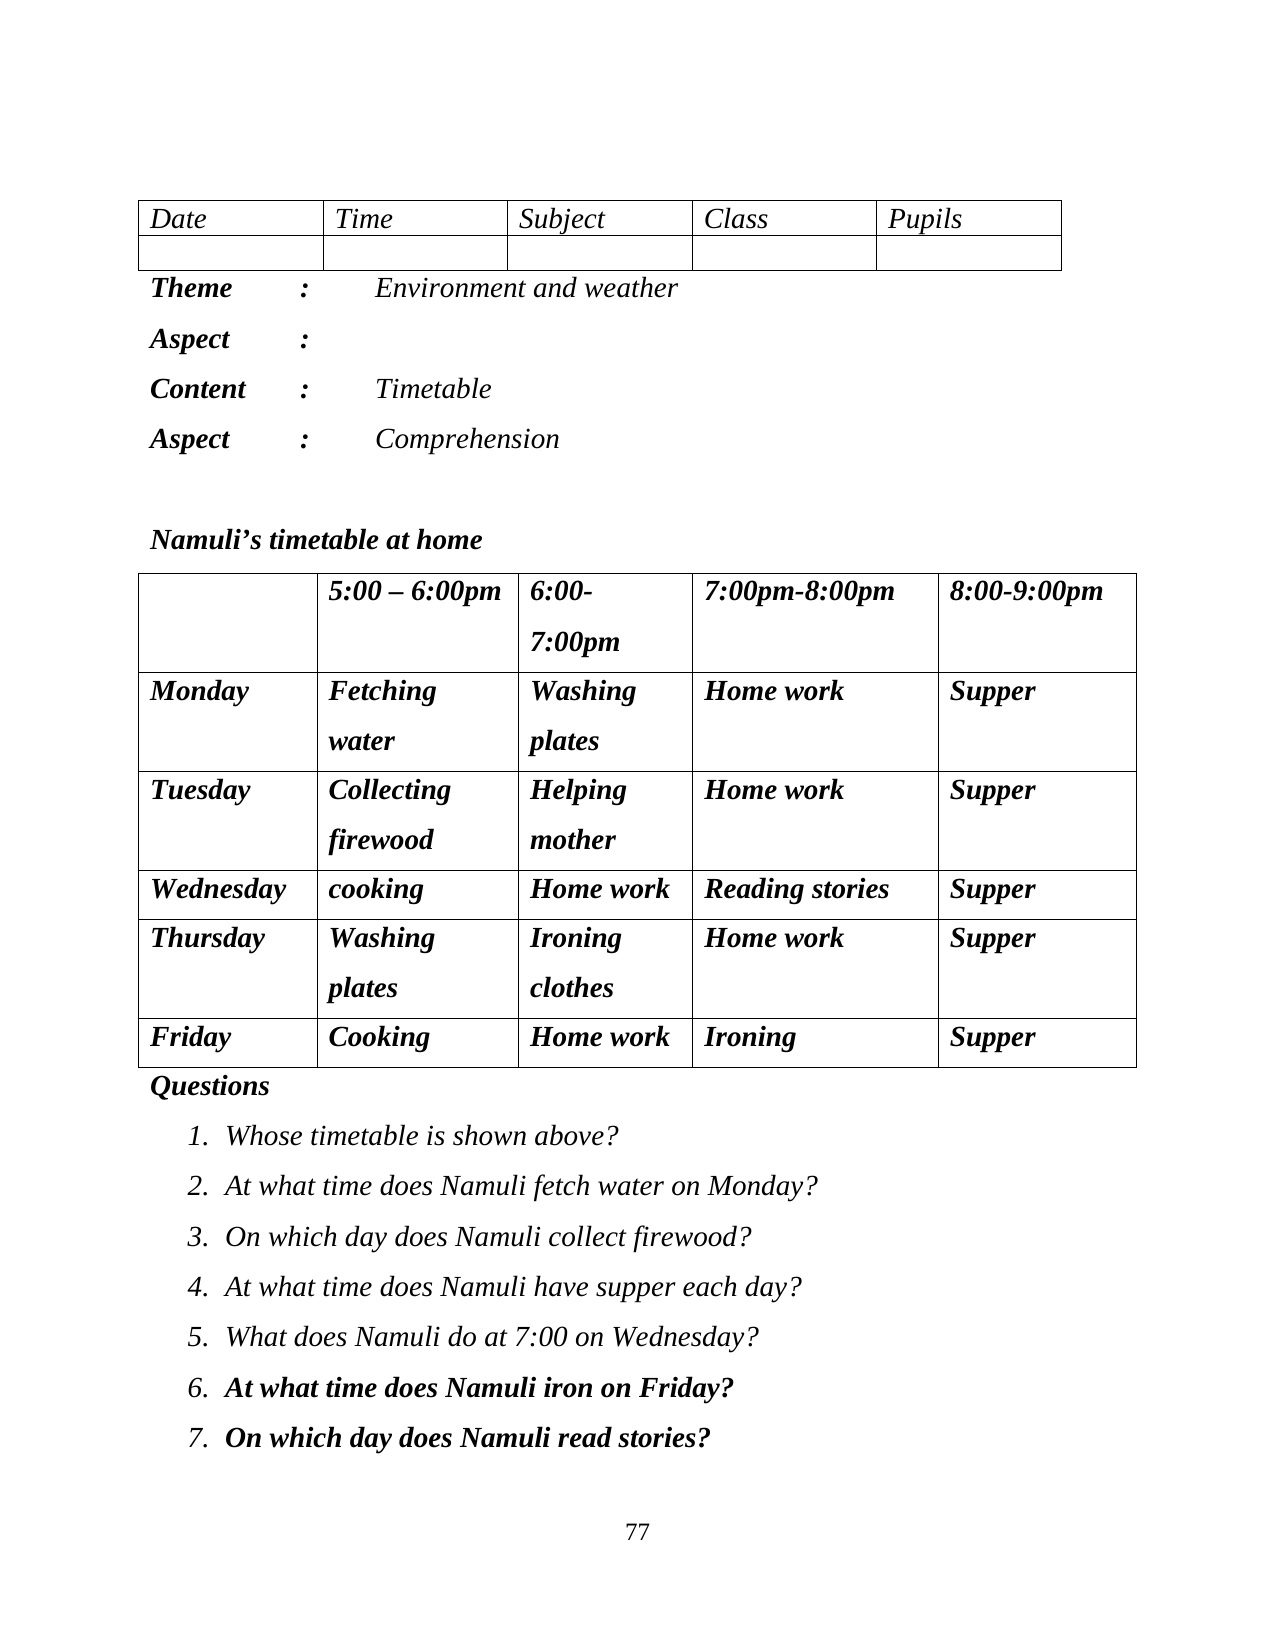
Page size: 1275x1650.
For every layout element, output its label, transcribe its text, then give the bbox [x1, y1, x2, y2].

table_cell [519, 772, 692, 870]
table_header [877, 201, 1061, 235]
list At what time does Namuli fetch water on Monday? [187, 1168, 1125, 1202]
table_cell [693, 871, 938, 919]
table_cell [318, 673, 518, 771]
list Whose timetable is shown above? [187, 1118, 1125, 1152]
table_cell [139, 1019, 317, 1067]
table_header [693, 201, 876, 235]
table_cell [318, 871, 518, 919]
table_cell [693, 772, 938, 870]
text Content : Timetable [150, 371, 1125, 405]
list On which day does Namuli read stories? [187, 1420, 1125, 1453]
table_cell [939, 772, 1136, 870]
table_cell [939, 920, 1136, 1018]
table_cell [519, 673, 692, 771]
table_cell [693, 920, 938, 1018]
list What does Namuli do at 7:00 on Wednesday? [187, 1319, 1125, 1353]
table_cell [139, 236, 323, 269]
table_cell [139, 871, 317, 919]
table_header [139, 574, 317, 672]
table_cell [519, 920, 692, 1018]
text Namuli’s timetable at home [150, 522, 1125, 556]
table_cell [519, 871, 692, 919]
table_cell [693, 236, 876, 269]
list At what time does Namuli iron on Friday? [187, 1370, 1125, 1403]
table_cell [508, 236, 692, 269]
list On which day does Namuli collect firewood? [187, 1219, 1125, 1252]
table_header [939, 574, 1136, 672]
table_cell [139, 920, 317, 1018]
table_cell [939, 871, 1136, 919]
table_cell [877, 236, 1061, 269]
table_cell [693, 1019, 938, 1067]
list At what time does Namuli have supper each day? [187, 1269, 1125, 1303]
text Questions [150, 1068, 1125, 1101]
text Aspect : [150, 321, 1125, 354]
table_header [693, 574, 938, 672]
text Aspect : Comprehension [150, 421, 1125, 455]
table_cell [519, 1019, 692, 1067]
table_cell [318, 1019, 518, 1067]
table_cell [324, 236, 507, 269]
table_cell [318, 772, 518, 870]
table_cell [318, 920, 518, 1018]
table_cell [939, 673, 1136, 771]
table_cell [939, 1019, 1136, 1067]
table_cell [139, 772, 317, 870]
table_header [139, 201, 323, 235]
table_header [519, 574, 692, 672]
text Theme : Environment and weather [150, 271, 1125, 304]
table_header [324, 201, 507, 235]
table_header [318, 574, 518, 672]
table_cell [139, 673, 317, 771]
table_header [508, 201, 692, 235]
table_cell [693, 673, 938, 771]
